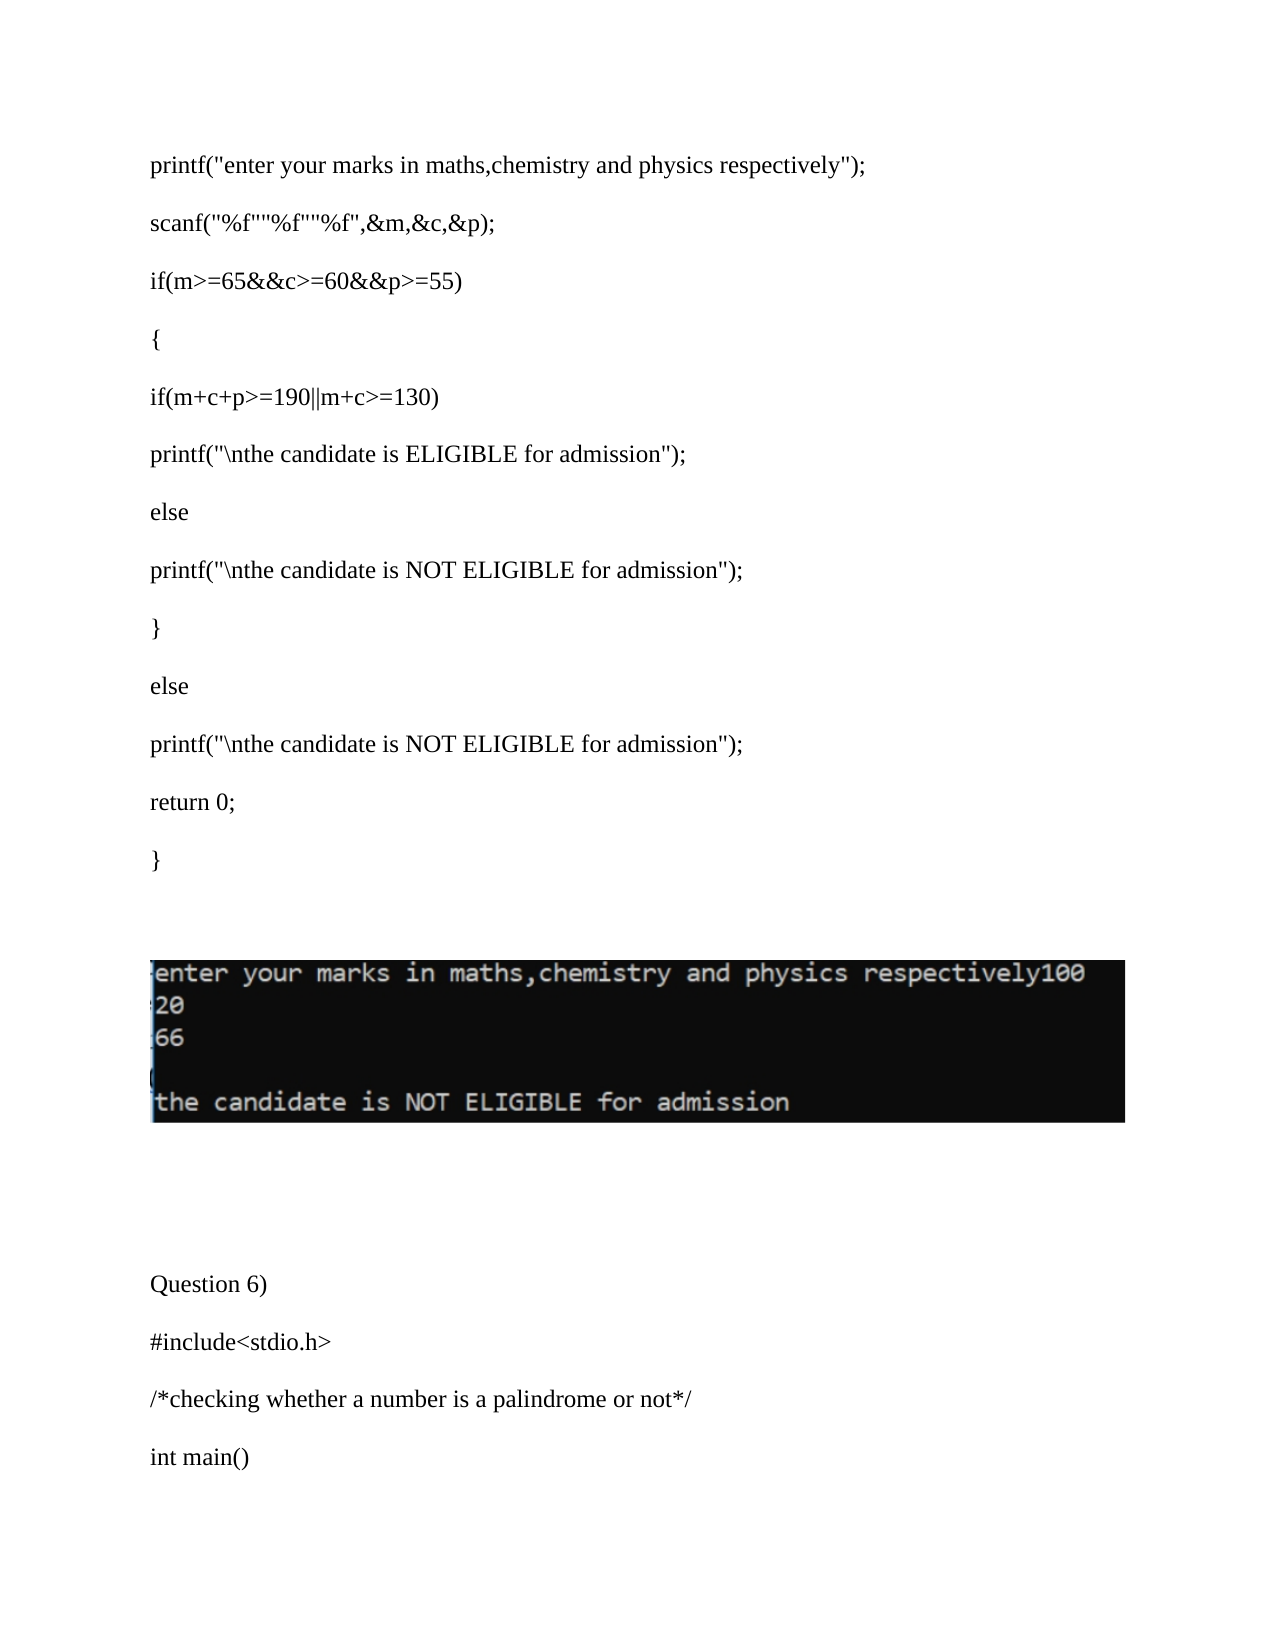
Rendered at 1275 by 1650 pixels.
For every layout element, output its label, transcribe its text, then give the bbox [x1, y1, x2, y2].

text if(m+c+p>=190||m+c>=130) [150, 382, 1125, 410]
text else [150, 497, 1125, 526]
text #include<stdio.h> [150, 1327, 1125, 1355]
text /*checking whether a number is a palindrome or not*/ [150, 1384, 1125, 1413]
text printf("\nthe candidate is NOT ELIGIBLE for admission"); [150, 729, 1125, 758]
text scanf("%f""%f""%f",&m,&c,&p); [150, 208, 1125, 237]
text return 0; [150, 787, 1125, 816]
text if(m>=65&&c>=60&&p>=55) [150, 266, 1125, 294]
text printf("enter your marks in maths,chemistry and physics respectively"); [150, 150, 1125, 179]
text } [150, 613, 1125, 642]
text { [150, 324, 1125, 352]
picture [150, 960, 1125, 1124]
text Question 6) [150, 1269, 1125, 1297]
text } [150, 845, 1125, 874]
text else [150, 671, 1125, 700]
text printf("\nthe candidate is ELIGIBLE for admission"); [150, 439, 1125, 468]
text printf("\nthe candidate is NOT ELIGIBLE for admission"); [150, 555, 1125, 584]
text int main() [150, 1442, 1125, 1471]
